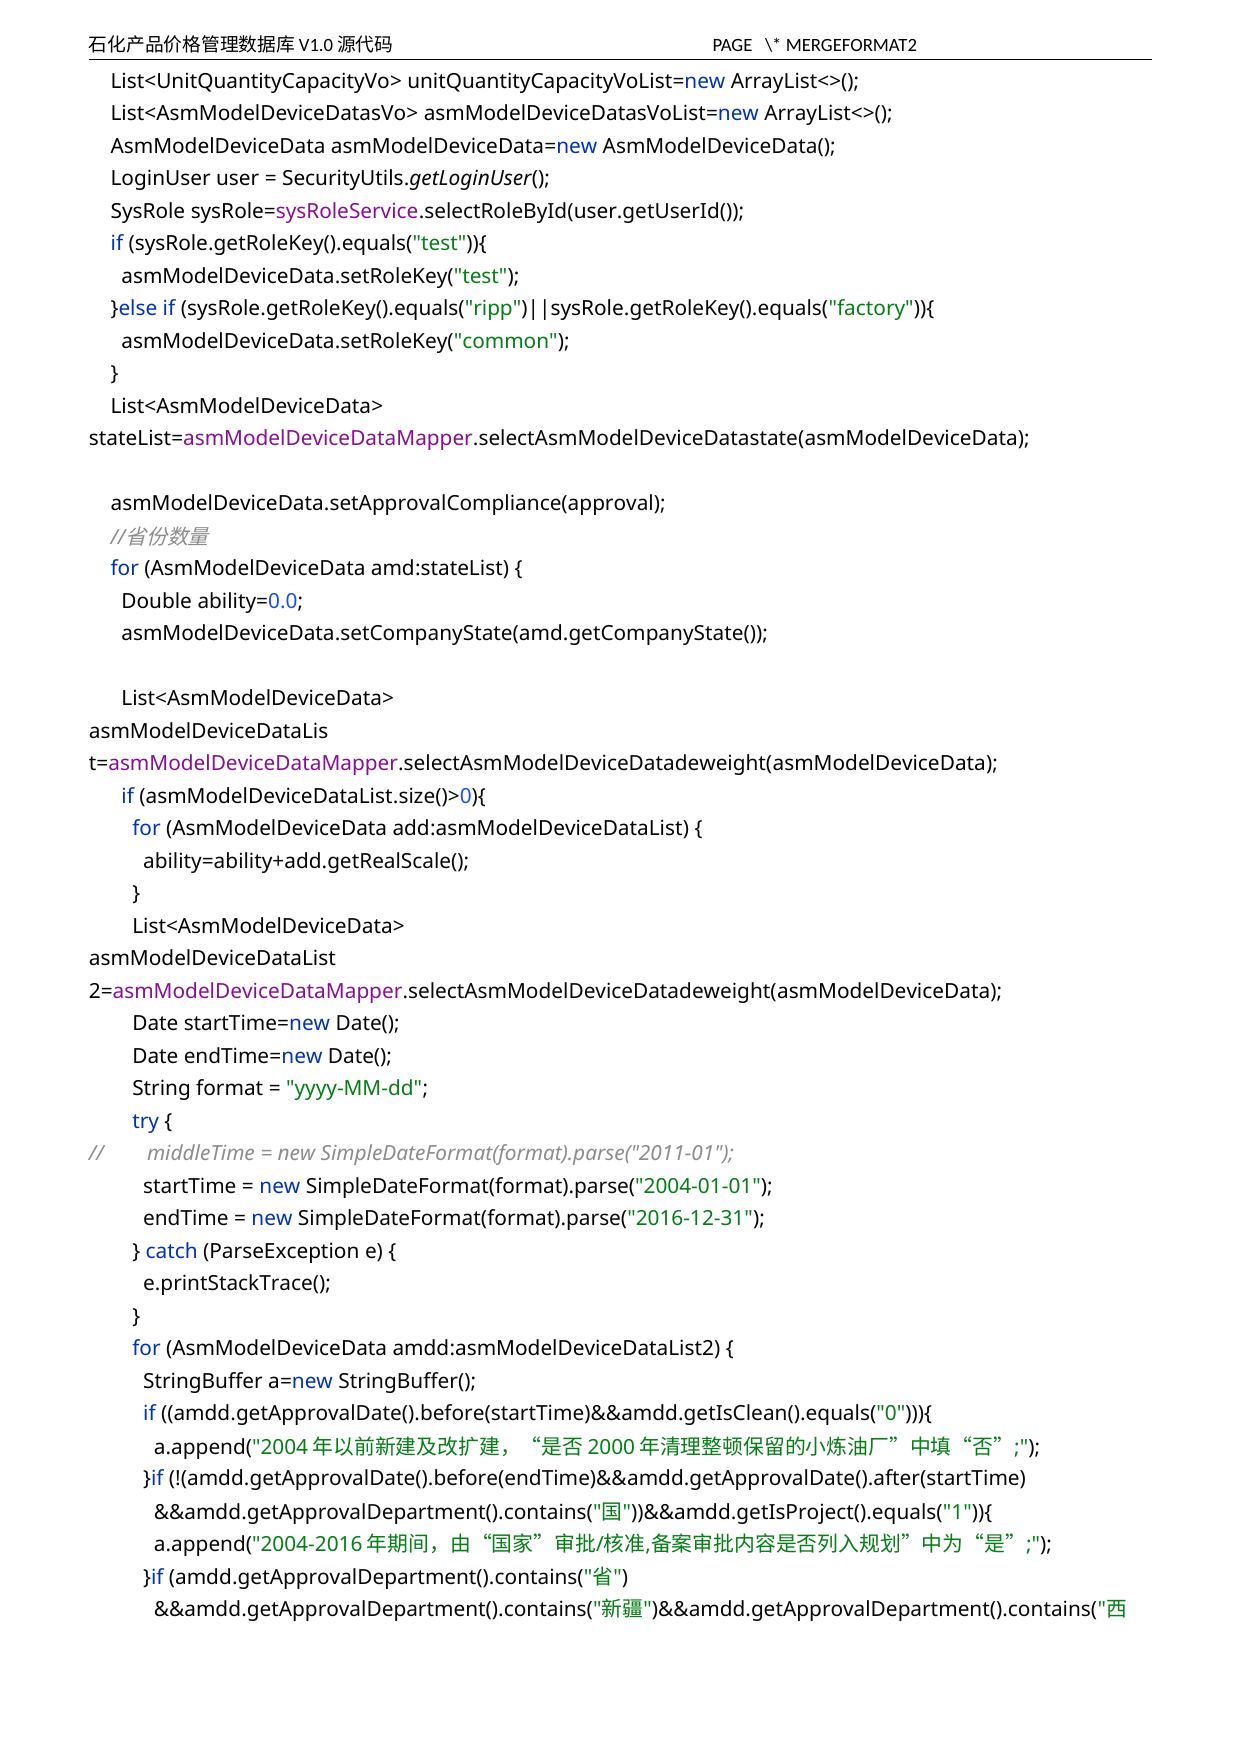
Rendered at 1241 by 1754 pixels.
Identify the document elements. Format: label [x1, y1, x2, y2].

text [89, 64, 1152, 1624]
